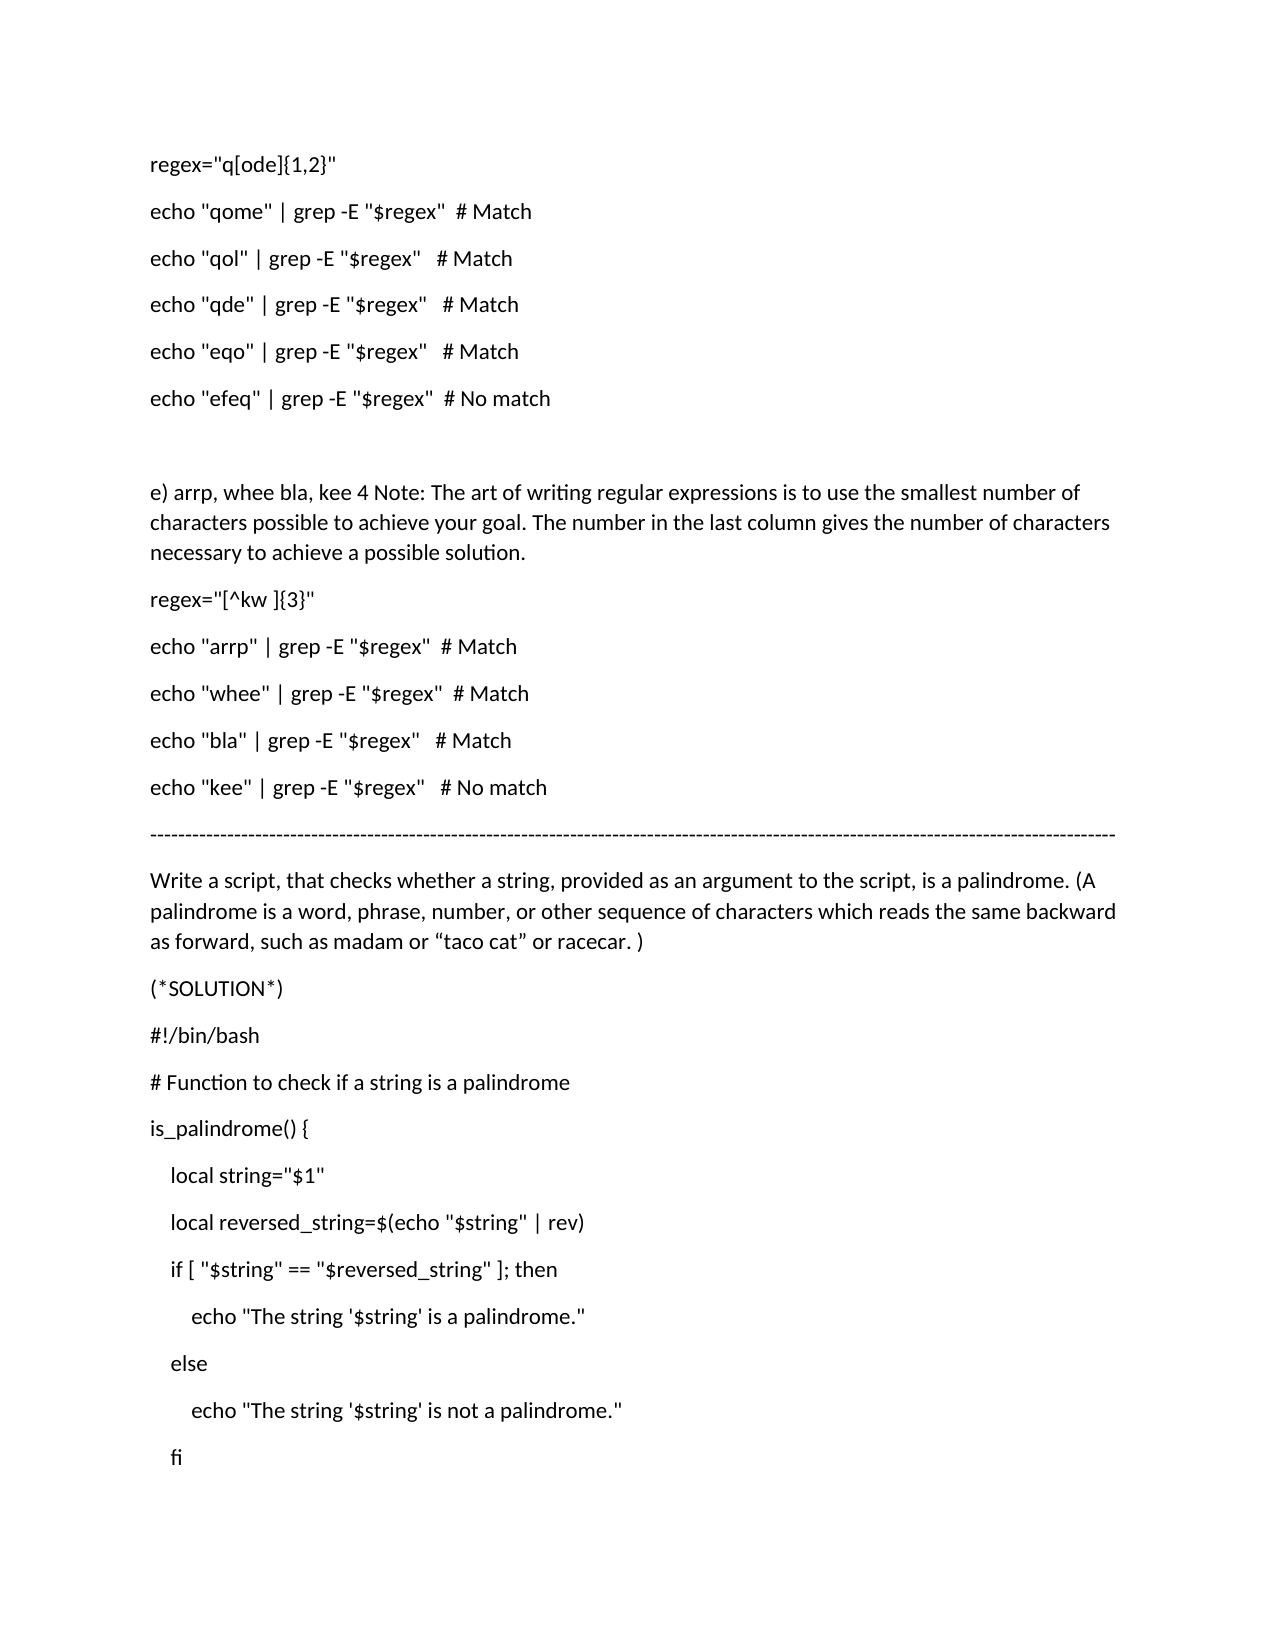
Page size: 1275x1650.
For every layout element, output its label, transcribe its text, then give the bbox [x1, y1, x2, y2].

text echo "kee" | grep -E "$regex" # No match [150, 773, 1125, 801]
text else [150, 1349, 1125, 1377]
text is_palindrome() { [150, 1114, 1125, 1143]
text Write a script, that checks whether a string, provided as an argument to the script, is a palindrome. (A palindrome is a word, phrase, number, or other sequence of characters which reads the same backward as forward, such as madam or “taco cat” or racecar. ) [150, 867, 1125, 955]
text ------------------------------------------------------------------------------------------------------------------------------------------ [150, 820, 1125, 848]
text echo "whee" | grep -E "$regex" # Match [150, 679, 1125, 707]
text regex="[^kw ]{3}" [150, 585, 1125, 613]
text #!/bin/bash [150, 1021, 1125, 1049]
text e) arrp, whee bla, kee 4 Note: The art of writing regular expressions is to use the smallest number of characters possible to achieve your goal. The number in the last column gives the number of characters necessary to achieve a possible solution. [150, 478, 1125, 567]
text echo "qde" | grep -E "$regex" # Match [150, 291, 1125, 319]
text echo "The string '$string' is not a palindrome." [150, 1396, 1125, 1424]
text if [ "$string" == "$reversed_string" ]; then [150, 1255, 1125, 1283]
text local string="$1" [150, 1161, 1125, 1189]
text echo "qome" | grep -E "$regex" # Match [150, 197, 1125, 225]
text regex="q[ode]{1,2}" [150, 150, 1125, 178]
text # Function to check if a string is a palindrome [150, 1068, 1125, 1096]
text echo "The string '$string' is a palindrome." [150, 1302, 1125, 1330]
text local reversed_string=$(echo "$string" | rev) [150, 1208, 1125, 1236]
text fi [150, 1443, 1125, 1471]
text echo "arrp" | grep -E "$regex" # Match [150, 632, 1125, 660]
text echo "eqo" | grep -E "$regex" # Match [150, 337, 1125, 366]
text echo "bla" | grep -E "$regex" # Match [150, 726, 1125, 754]
text (*SOLUTION*) [150, 974, 1125, 1002]
text echo "qol" | grep -E "$regex" # Match [150, 244, 1125, 272]
text echo "efeq" | grep -E "$regex" # No match [150, 384, 1125, 412]
